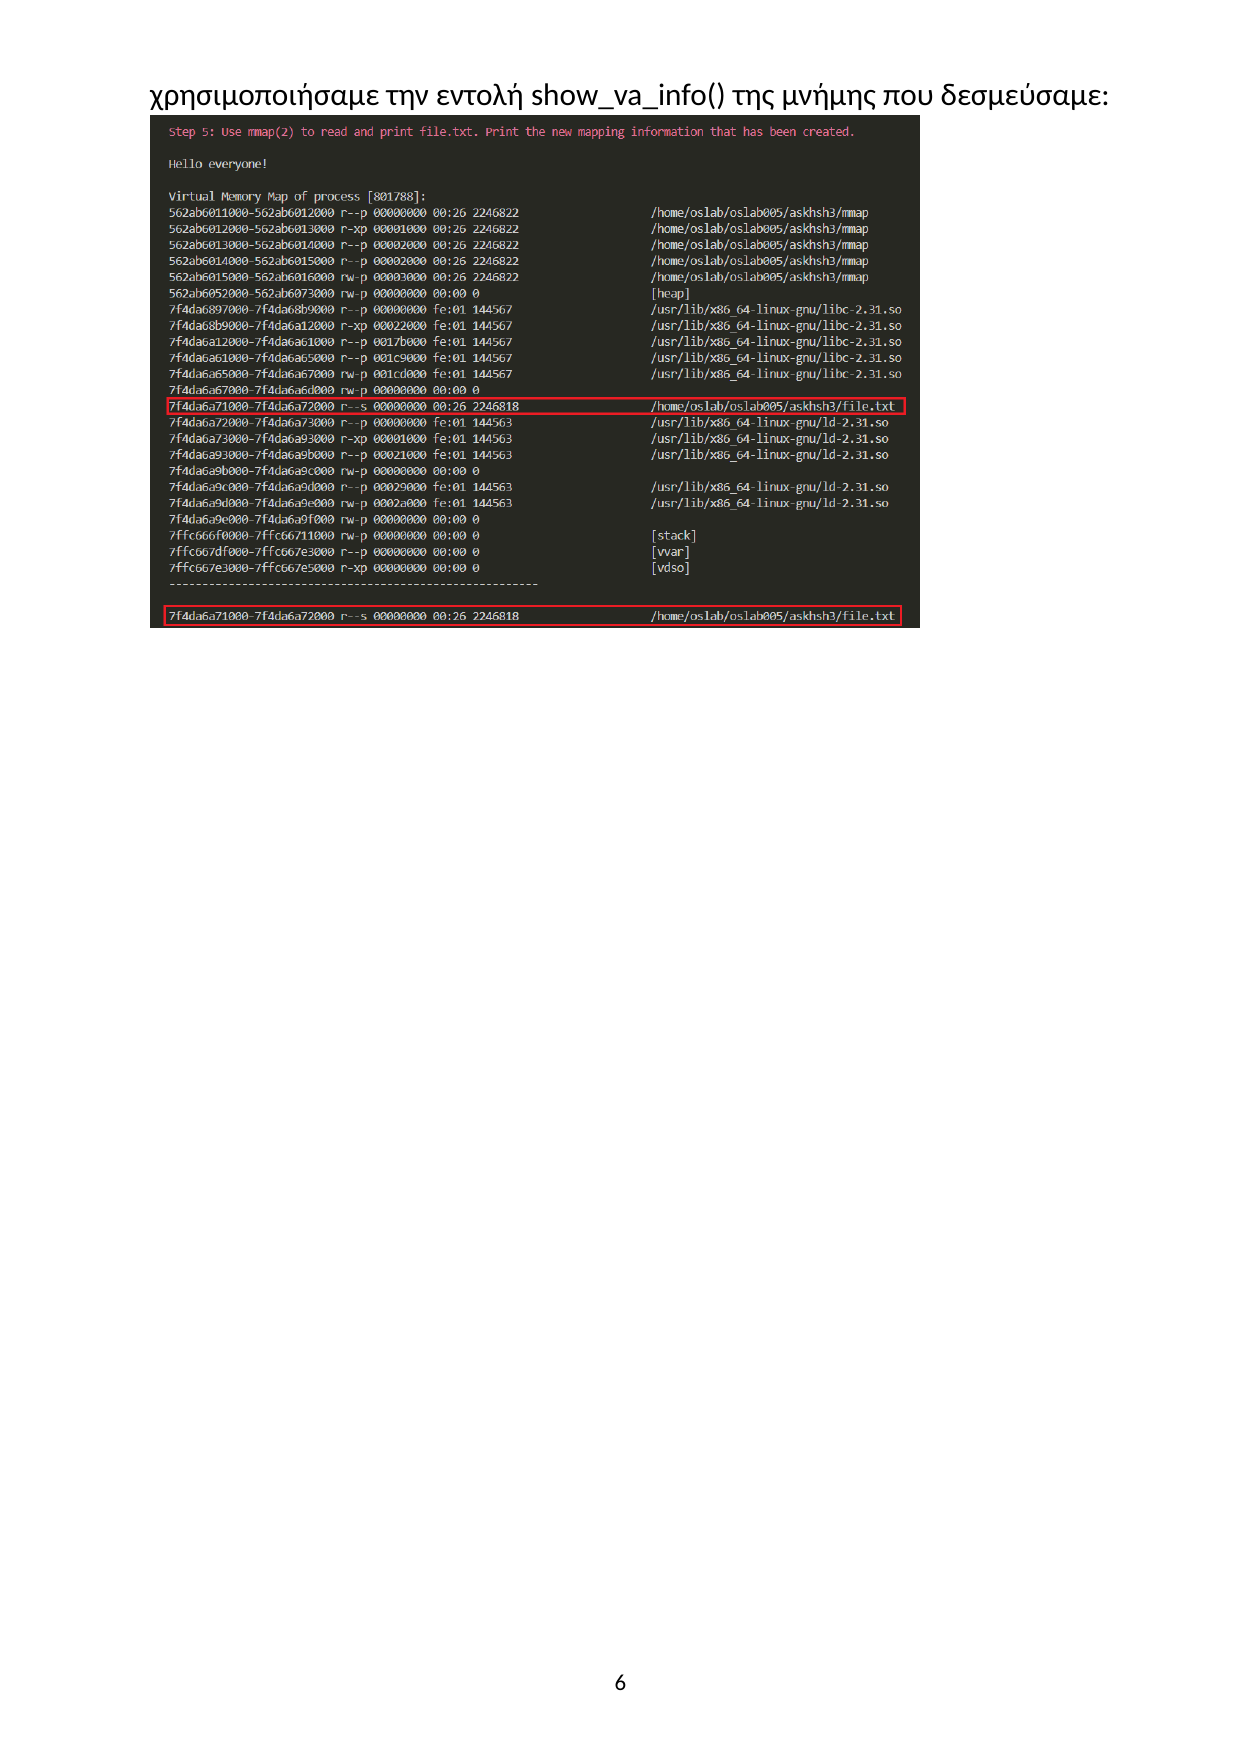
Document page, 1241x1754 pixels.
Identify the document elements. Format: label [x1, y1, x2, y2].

picture [150, 115, 920, 628]
list [112, 75, 1165, 628]
